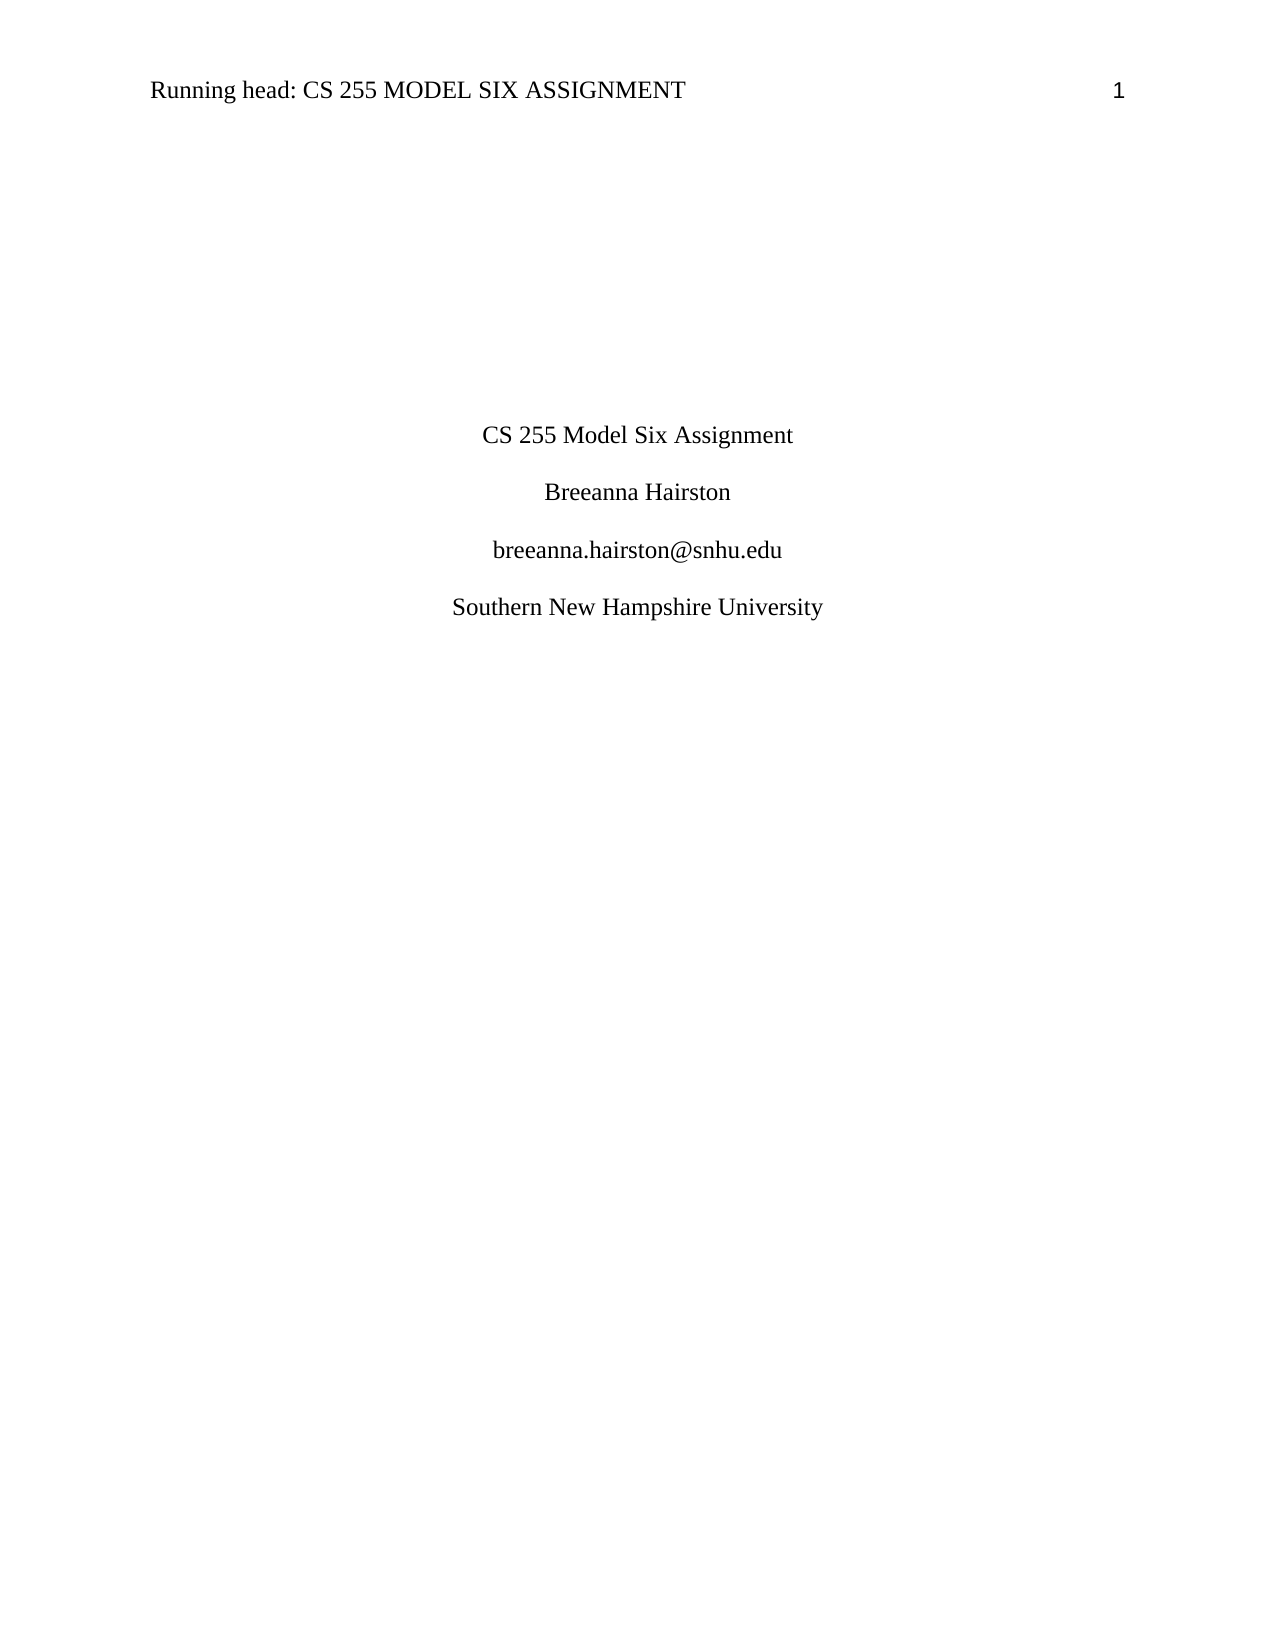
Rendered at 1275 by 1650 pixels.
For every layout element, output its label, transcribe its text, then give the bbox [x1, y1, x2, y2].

text breeanna.hairston@snhu.edu [150, 535, 1125, 564]
text Southern New Hampshire University [150, 592, 1125, 621]
subtitle CS 255 Model Six Assignment [150, 420, 1125, 449]
text Breeanna Hairston [150, 477, 1125, 506]
